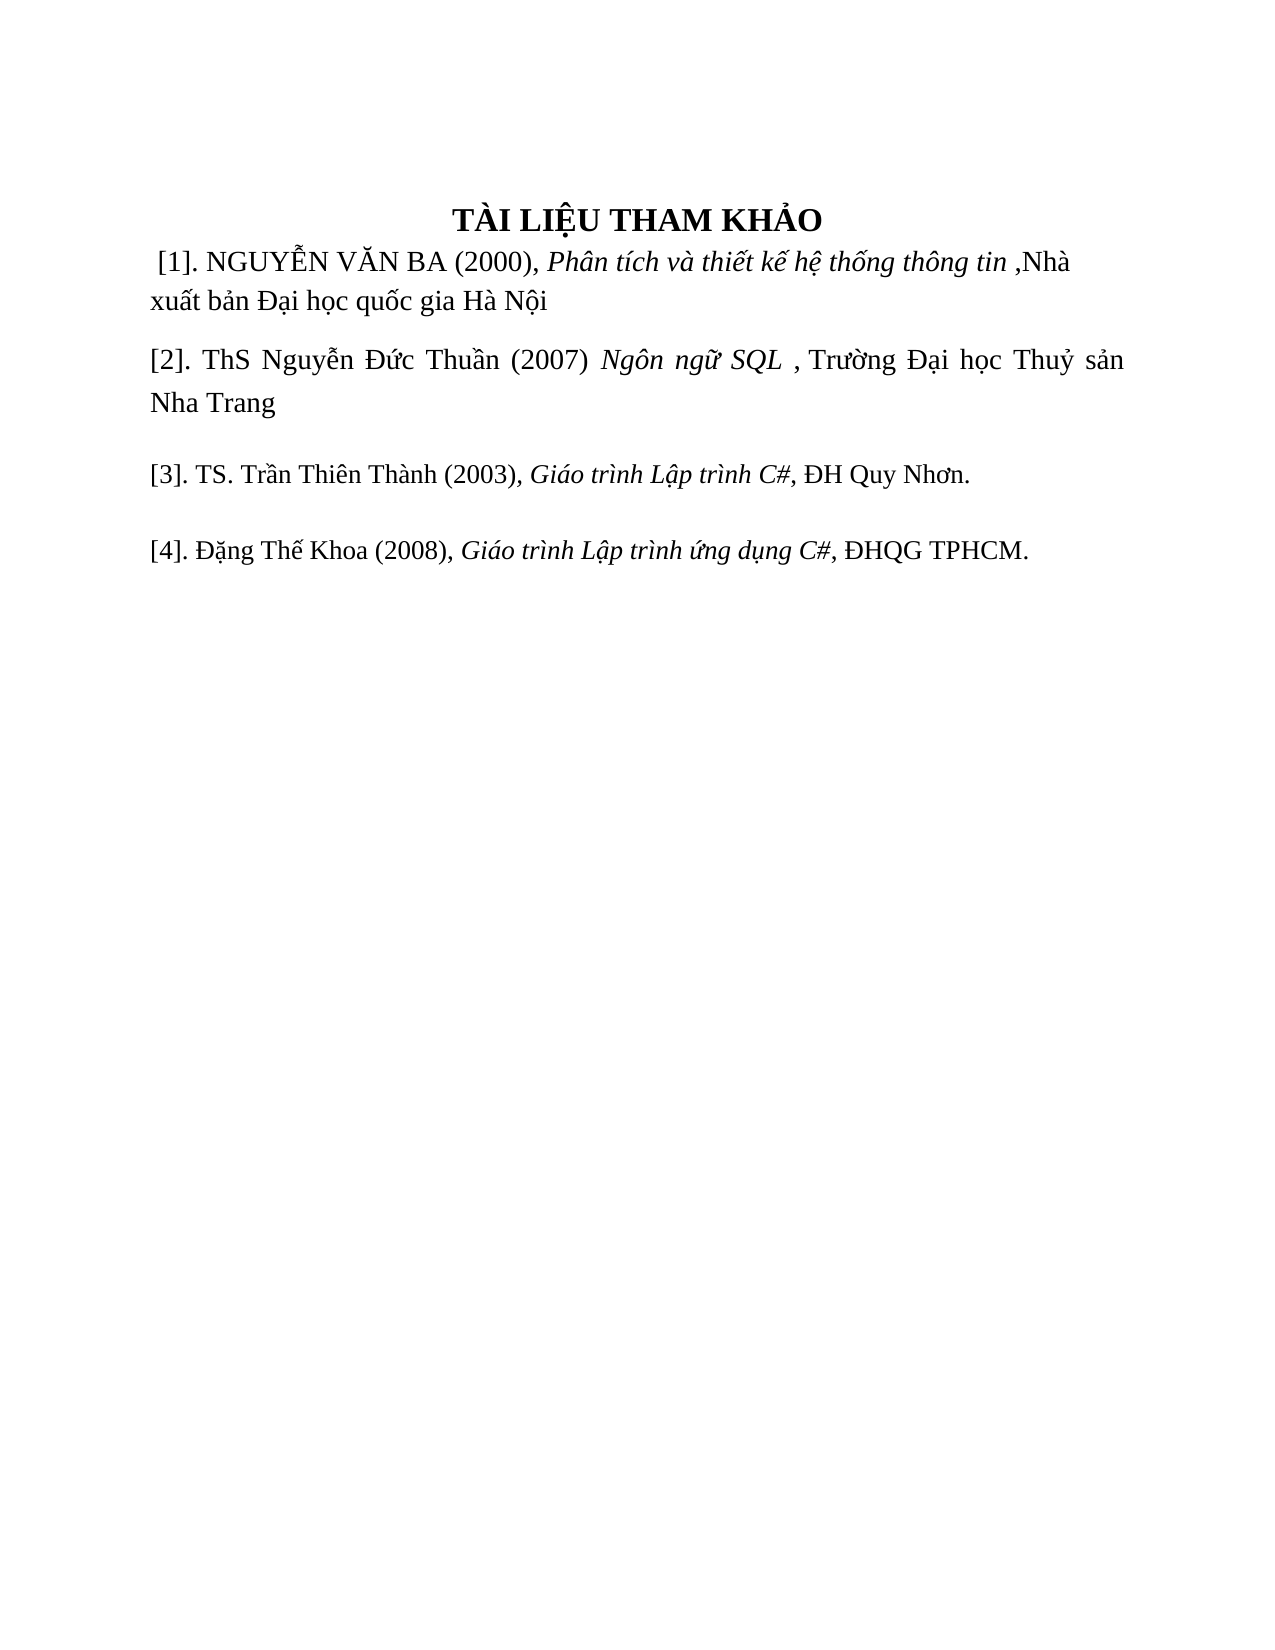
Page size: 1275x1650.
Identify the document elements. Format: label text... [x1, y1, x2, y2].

text [4]. Đặng Thế Khoa (2008), Giáo trình Lập trình ứng dụng C#, ĐHQG TPHCM. [150, 534, 1125, 565]
subtitle TÀI LIỆU THAM KHẢO [150, 200, 1125, 238]
text [2]. ThS Nguyễn Đức Thuần (2007) Ngôn ngữ SQL , Trường Đại học Thuỷ sản Nha Trang [150, 342, 1125, 419]
text [3]. TS. Trần Thiên Thành (2003), Giáo trình Lập trình C#, ĐH Quy Nhơn. [150, 458, 1125, 489]
text [1]. NGUYỄN VĂN BA (2000), Phân tích và thiết kế hệ thống thông tin ,Nhà xuất bản Đại học quốc gia Hà Nội [150, 244, 1125, 316]
